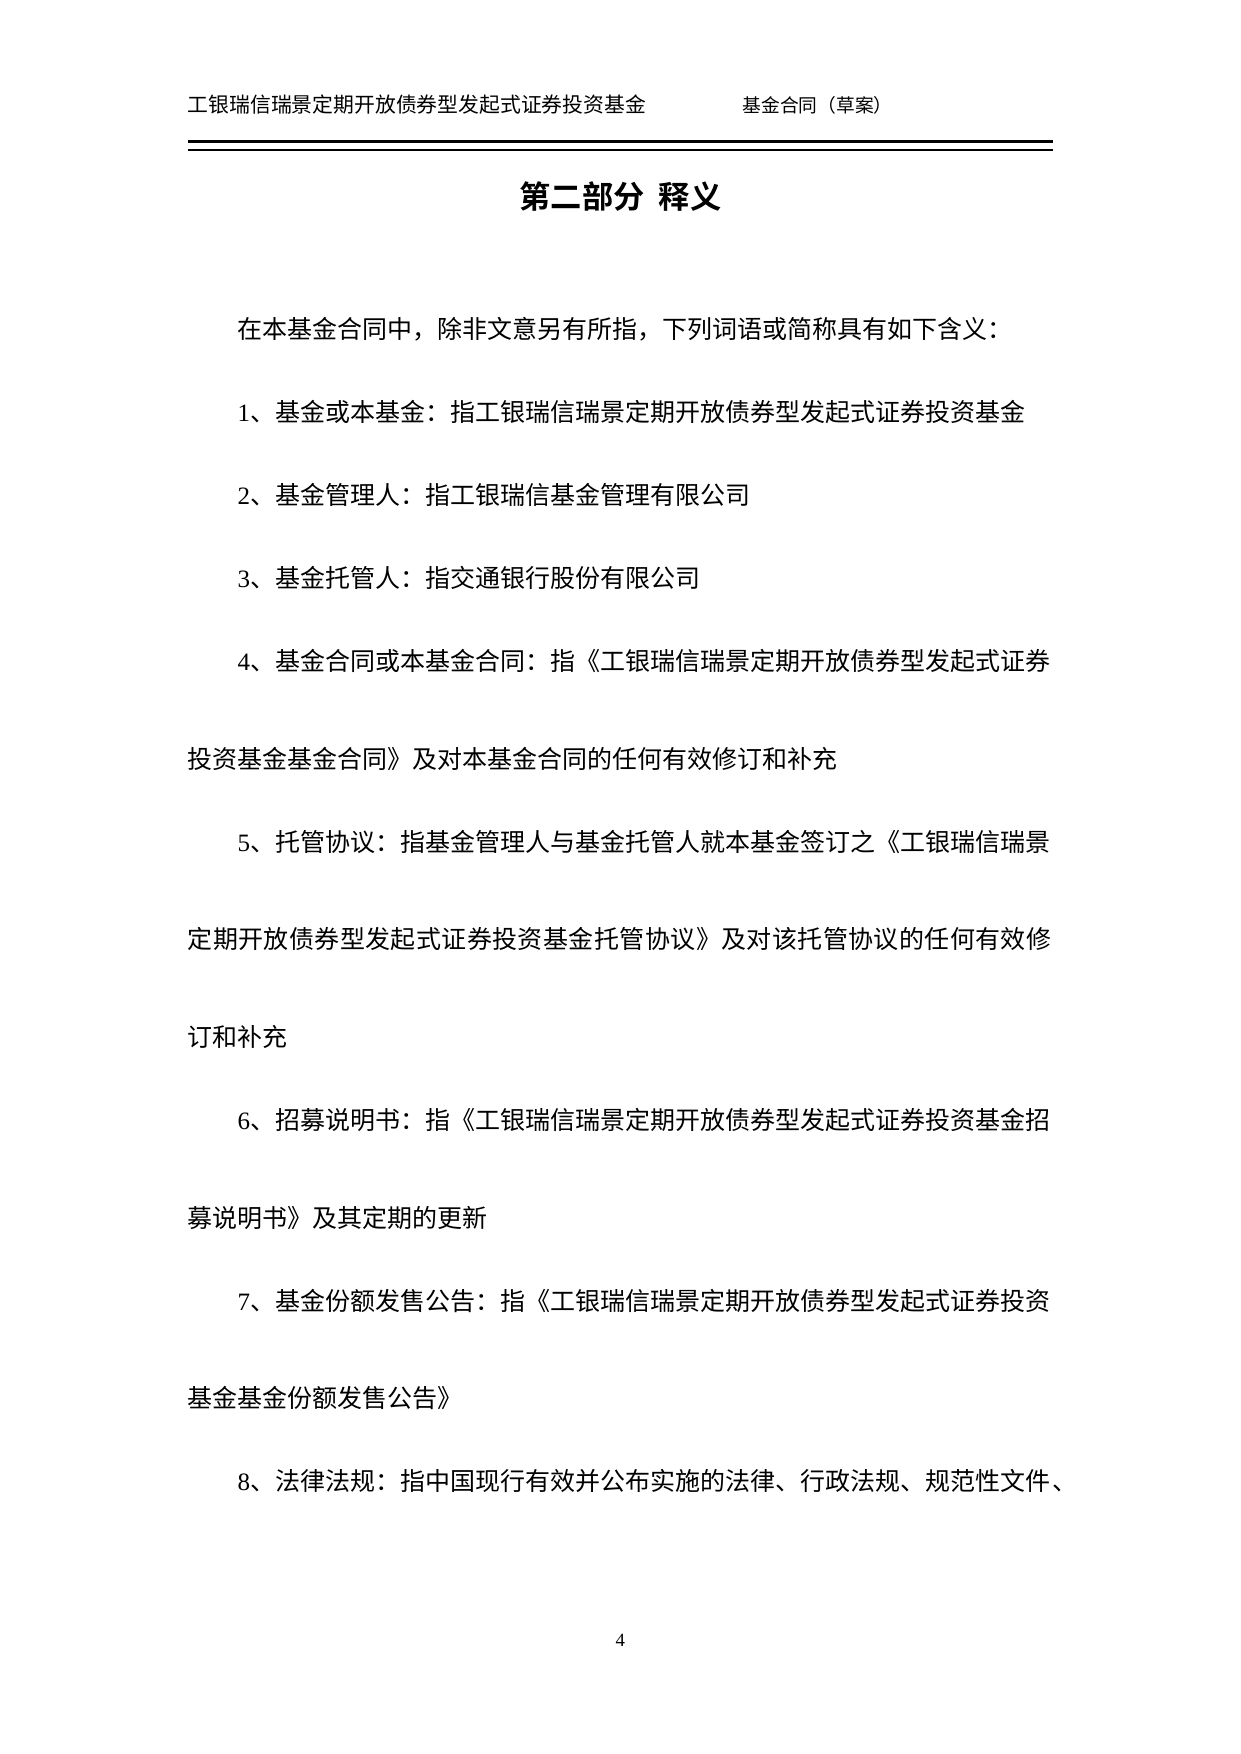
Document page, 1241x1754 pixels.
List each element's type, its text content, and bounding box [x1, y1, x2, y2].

text 在本基金合同中，除非文意另有所指，下列词语或简称具有如下含义： [187, 295, 1053, 360]
text 3、基金托管人：指交通银行股份有限公司 [187, 544, 1053, 609]
text 2、基金管理人：指工银瑞信基金管理有限公司 [187, 461, 1053, 526]
text 7、基金份额发售公告：指《工银瑞信瑞景定期开放债券型发起式证券投资基金基金份额发售公告》 [187, 1267, 1053, 1429]
subtitle 第二部分 释义 [187, 162, 1053, 227]
text 6、招募说明书：指《工银瑞信瑞景定期开放债券型发起式证券投资基金招募说明书》及其定期的更新 [187, 1086, 1053, 1249]
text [187, 1447, 1053, 1512]
text 1、基金或本基金：指工银瑞信瑞景定期开放债券型发起式证券投资基金 [187, 378, 1053, 443]
text 4、基金合同或本基金合同：指《工银瑞信瑞景定期开放债券型发起式证券投资基金基金合同》及对本基金合同的任何有效修订和补充 [187, 627, 1053, 790]
text 5、托管协议：指基金管理人与基金托管人就本基金签订之《工银瑞信瑞景定期开放债券型发起式证券投资基金托管协议》及对该托管协议的任何有效修订和补充 [187, 808, 1053, 1068]
